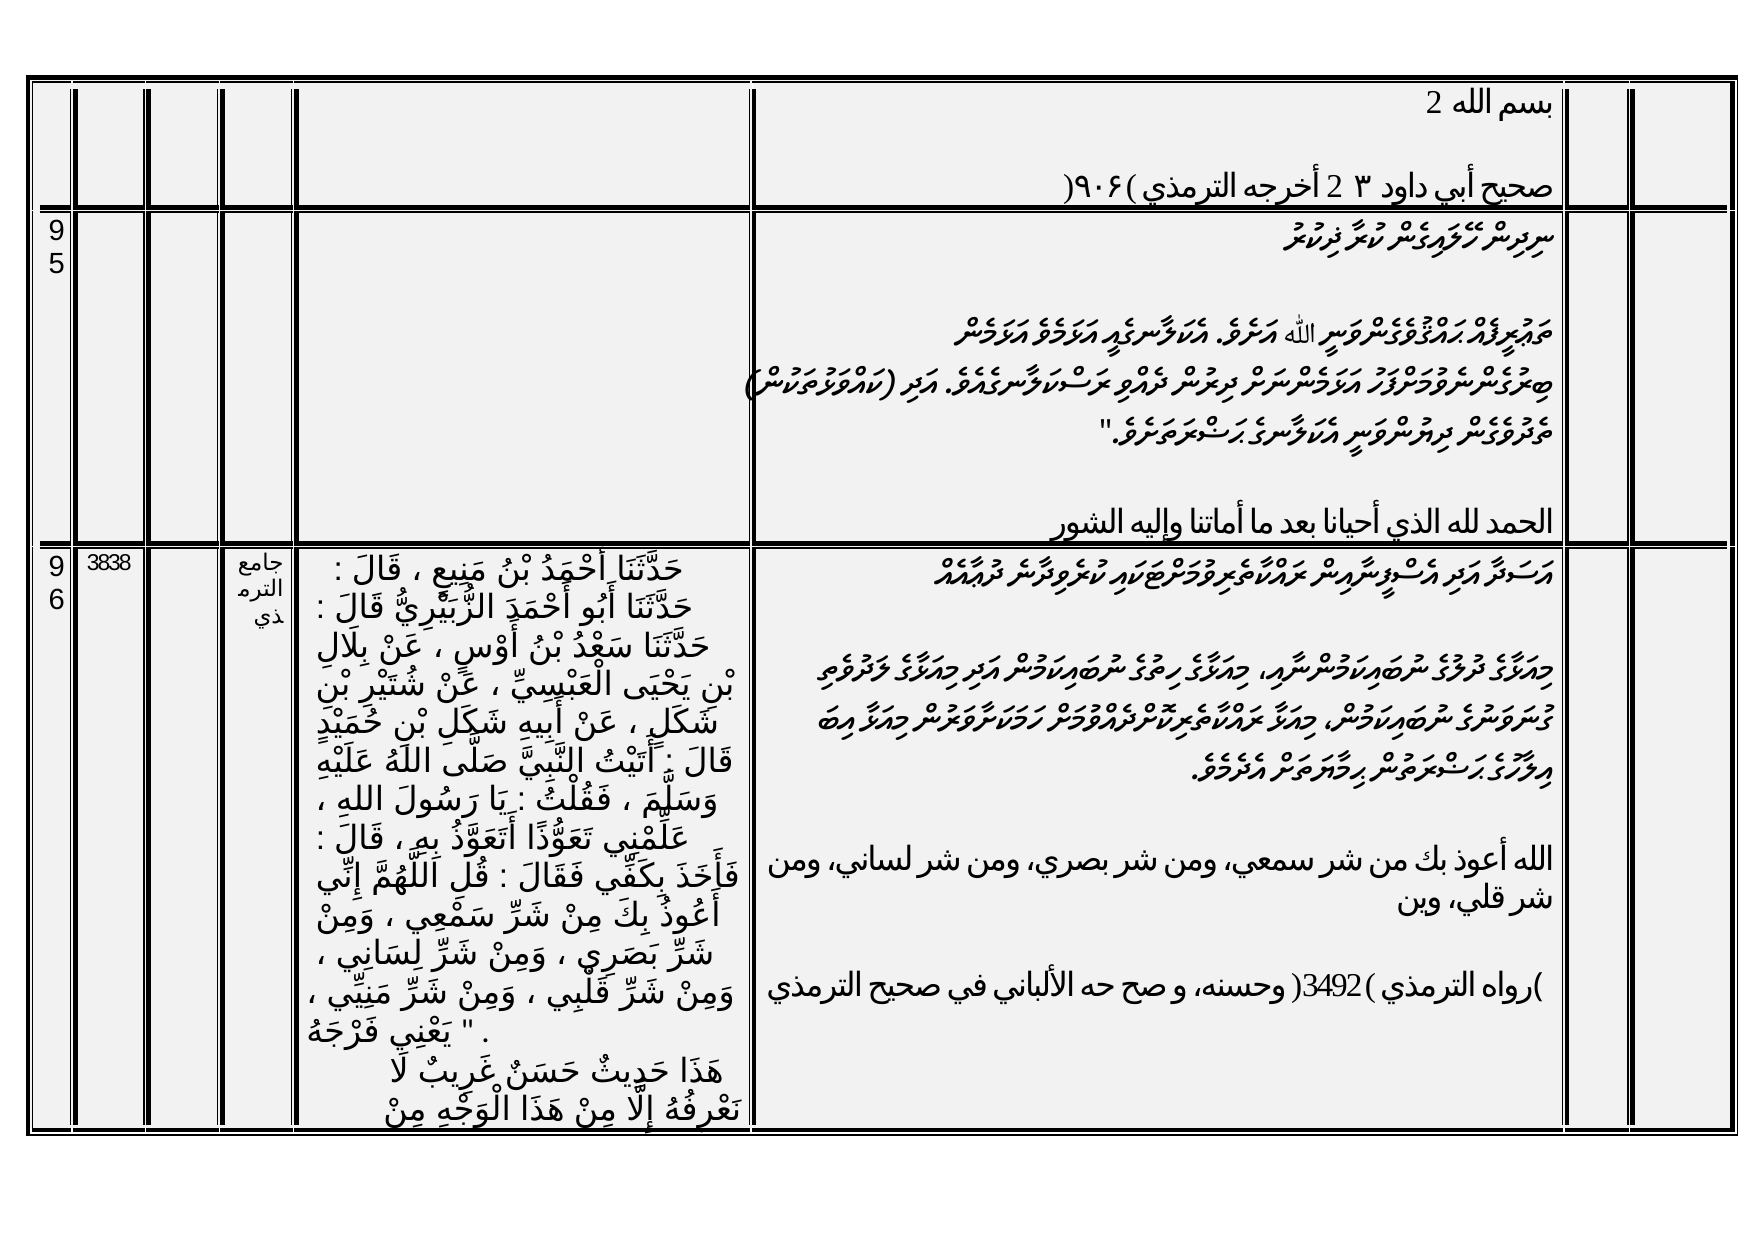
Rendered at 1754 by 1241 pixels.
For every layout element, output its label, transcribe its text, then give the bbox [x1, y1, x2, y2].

table_cell ނިދިން ހޭލައިގެން ކުރާ ޛިކުރު ތަޢުރީފެއް ޙައްޤުވެގެންވަނީ ﷲ އަށެވެ. އެކަލާނގެއީ އަޅަމެވެ އަޅަމެން ބިރުގެންނެވުމަށްފަހު އަޅަމެންނަށް ދިރުން ދެއްވި ރަސްކަލާނގެއެވެ. އަދި (ކައްވަޅުތަކުން) ތެދުވެގެން ދިޔުންވަނީ އެކަލާނގެ ޙަޟްރަތަށެވެ." الحمد لله الذي أحيانا بعد ما أماتنا وإليه الشور [756, 213, 1562, 541]
table_cell [225, 213, 291, 541]
table_cell [1565, 80, 1631, 205]
table_cell [74, 80, 147, 205]
table_cell [295, 80, 752, 205]
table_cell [753, 541, 1565, 1128]
table_cell 3838 [74, 541, 147, 1128]
table_cell [1631, 541, 1734, 1128]
table_cell [1569, 213, 1627, 541]
table_cell [1631, 205, 1734, 541]
table_cell [30, 541, 74, 1128]
table_cell [221, 80, 295, 205]
table_cell [30, 205, 74, 541]
table_cell [151, 213, 217, 541]
table_cell جامع الترمذي [221, 541, 295, 1128]
table_cell [1565, 541, 1631, 1128]
table_cell [147, 80, 221, 205]
table_cell [147, 541, 221, 1128]
table_cell [78, 213, 143, 541]
table_cell [299, 213, 749, 541]
table_cell [30, 80, 74, 205]
table_cell [1631, 83, 1730, 205]
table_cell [295, 541, 752, 1128]
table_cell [753, 80, 1565, 205]
